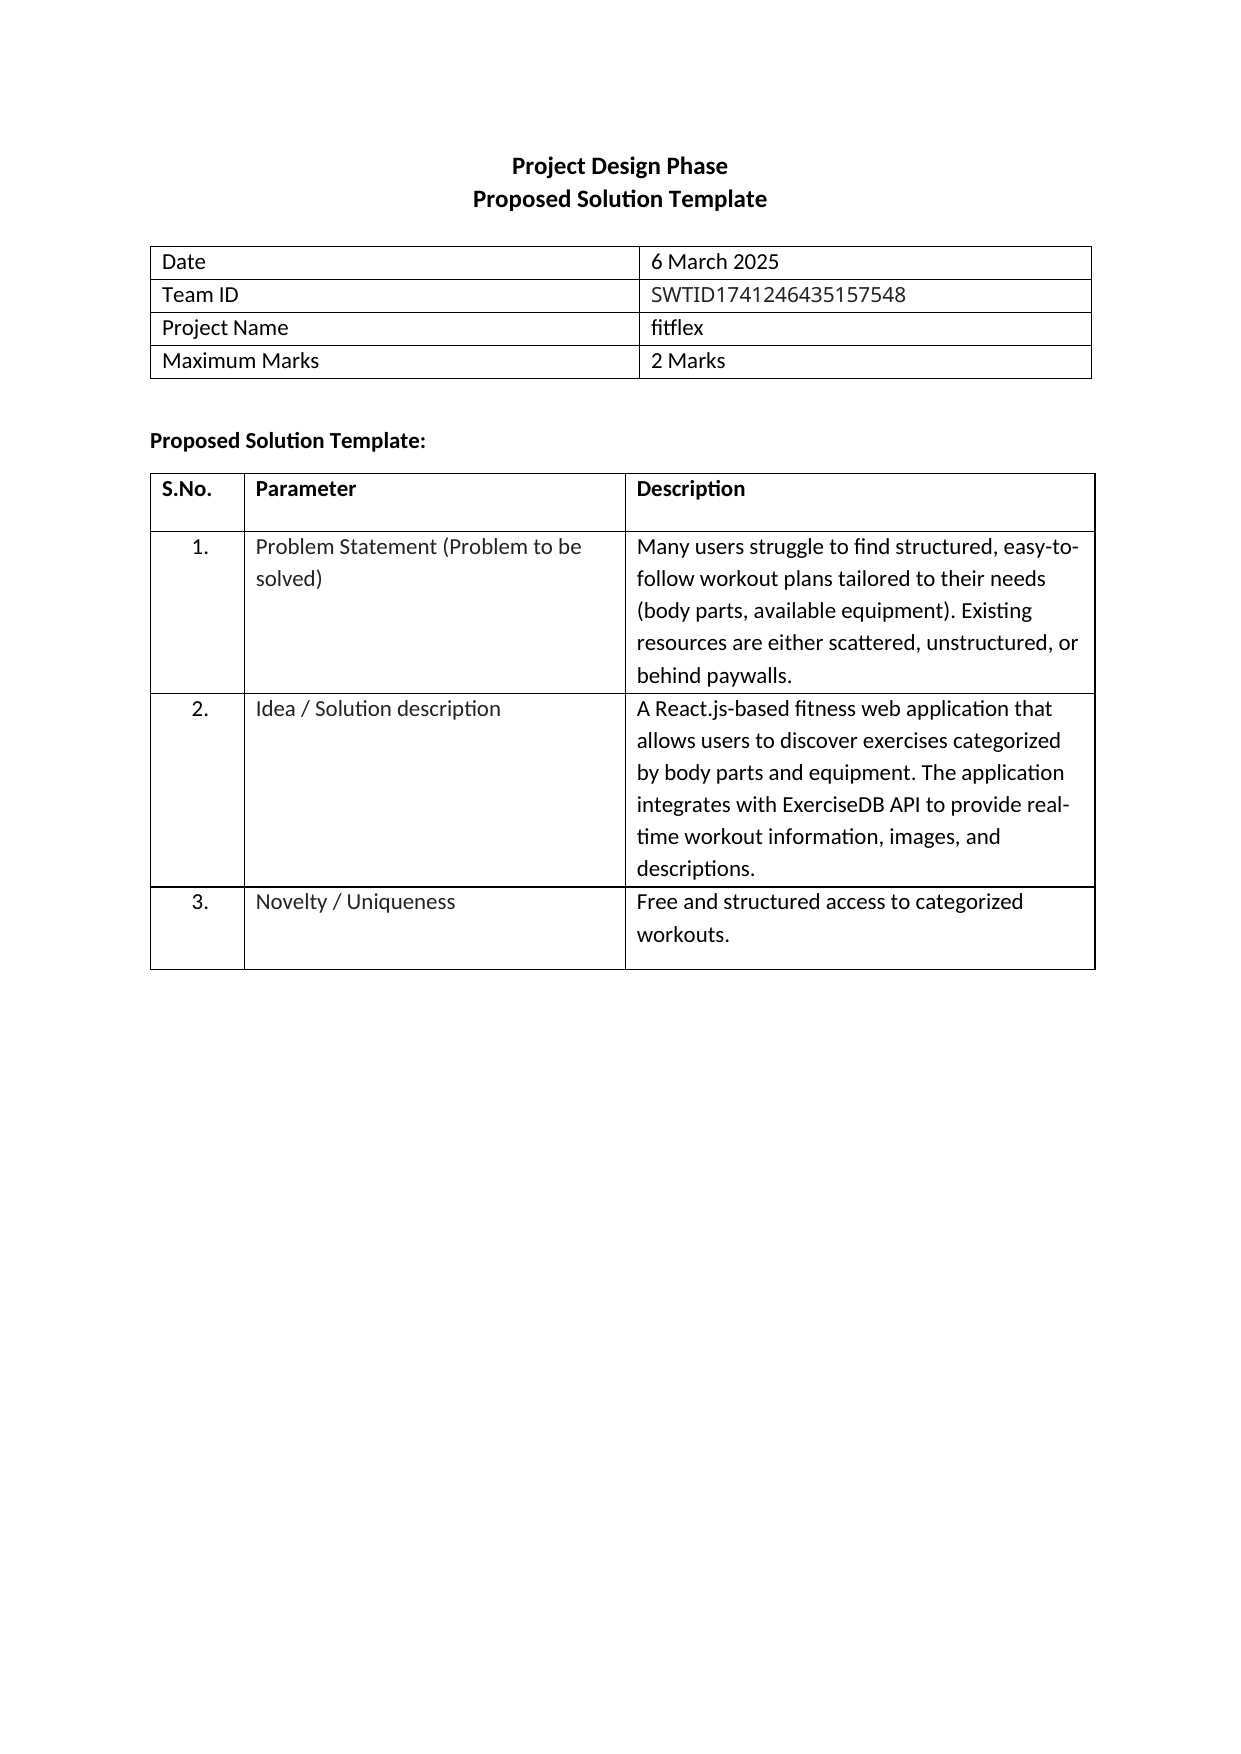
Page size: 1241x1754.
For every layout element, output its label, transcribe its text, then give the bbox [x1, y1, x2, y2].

table_cell [151, 888, 244, 968]
table_header S.No. [151, 474, 244, 531]
table_cell SWTID1741246435157548 [640, 280, 1091, 312]
text Project Design Phase [150, 150, 1090, 181]
table_cell Problem Statement (Problem to be solved) [245, 532, 625, 693]
text Proposed Solution Template [150, 183, 1090, 213]
table_cell [151, 694, 244, 886]
table_header Date [151, 247, 639, 279]
table_cell Many users struggle to find structured, easy-to-follow workout plans tailored to their needs (body parts, available equipment). Existing resources are either scattered, unstructured, or behind paywalls. [626, 532, 1094, 693]
table_header Description [626, 474, 1094, 531]
table_header 6 March 2025 [640, 247, 1091, 279]
table_cell [151, 532, 244, 693]
table_header Parameter [245, 474, 625, 531]
table_cell fitflex [640, 313, 1091, 345]
table_cell Project Name [151, 313, 639, 345]
table_cell A React.js-based fitness web application that allows users to discover exercises categorized by body parts and equipment. The application integrates with ExerciseDB API to provide real-time workout information, images, and descriptions. [626, 694, 1094, 886]
table_cell Novelty / Uniqueness [245, 888, 625, 968]
table_cell Maximum Marks [151, 346, 639, 378]
text Proposed Solution Template: [150, 426, 1090, 454]
table_cell Team ID [151, 280, 639, 312]
table_cell Idea / Solution description [245, 694, 625, 886]
table_cell Free and structured access to categorized workouts. [626, 888, 1094, 968]
table_cell 2 Marks [640, 346, 1091, 378]
